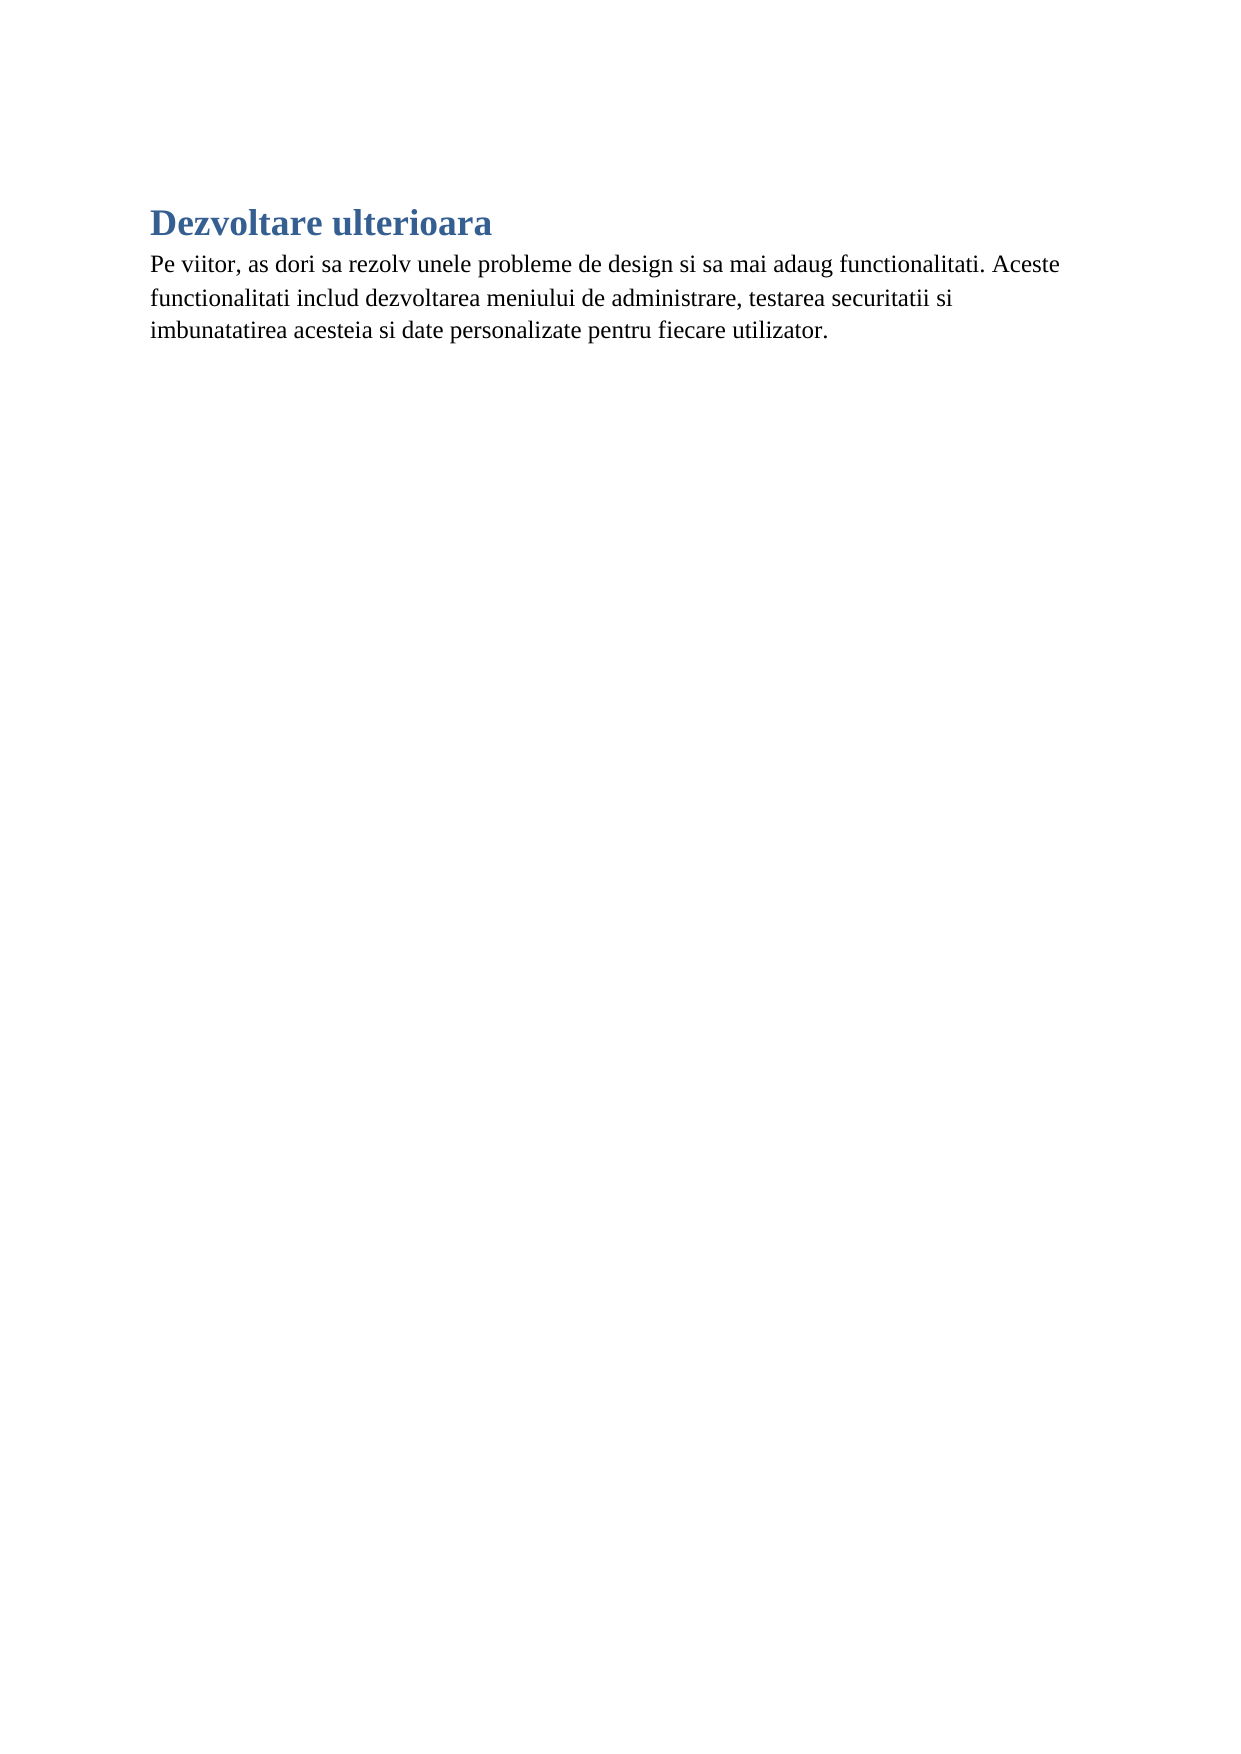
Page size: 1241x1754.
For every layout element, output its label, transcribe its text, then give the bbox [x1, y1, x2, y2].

text Pe viitor, as dori sa rezolv unele probleme de design si sa mai adaug functionalitati. Aceste functionalitati includ dezvoltarea meniului de administrare, testarea securitatii si imbunatatirea acesteia si date personalizate pentru fiecare utilizator. [150, 249, 1090, 344]
subtitle Dezvoltare ulterioara [150, 200, 1090, 243]
